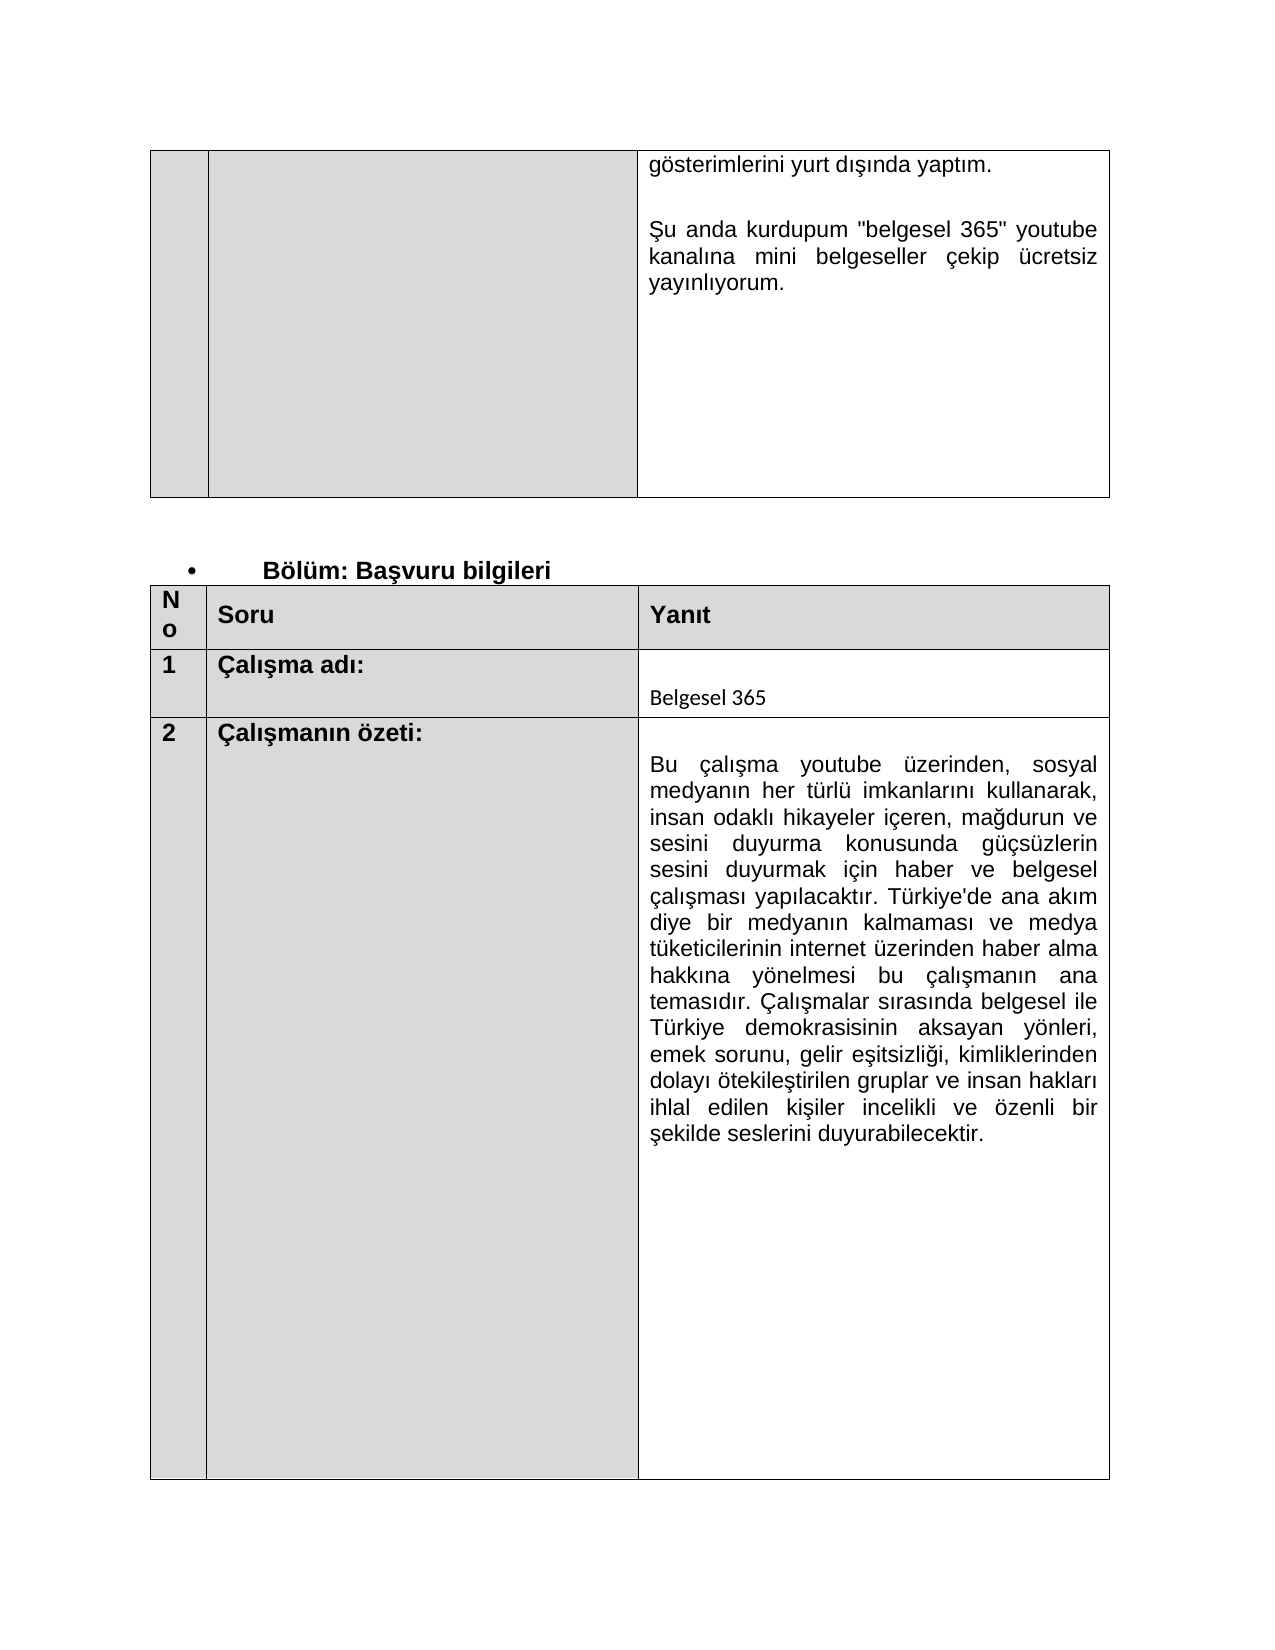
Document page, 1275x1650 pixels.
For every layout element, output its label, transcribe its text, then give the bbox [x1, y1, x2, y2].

table_cell 2 [151, 718, 206, 1478]
table_cell 1 [151, 650, 206, 717]
table_cell 10 [151, 151, 208, 497]
list Bölüm: Başvuru bilgileri [187, 556, 1125, 584]
table_cell Çalışma adı: [207, 650, 638, 717]
table_header No [151, 586, 206, 649]
table_header Yanıt [639, 586, 1109, 649]
table_cell Belgesel 365 [639, 650, 1109, 717]
table_header Soru [207, 586, 638, 649]
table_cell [209, 151, 637, 497]
table_cell Çalışmanın özeti: [207, 718, 638, 1478]
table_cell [639, 718, 1109, 1478]
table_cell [638, 151, 1109, 497]
